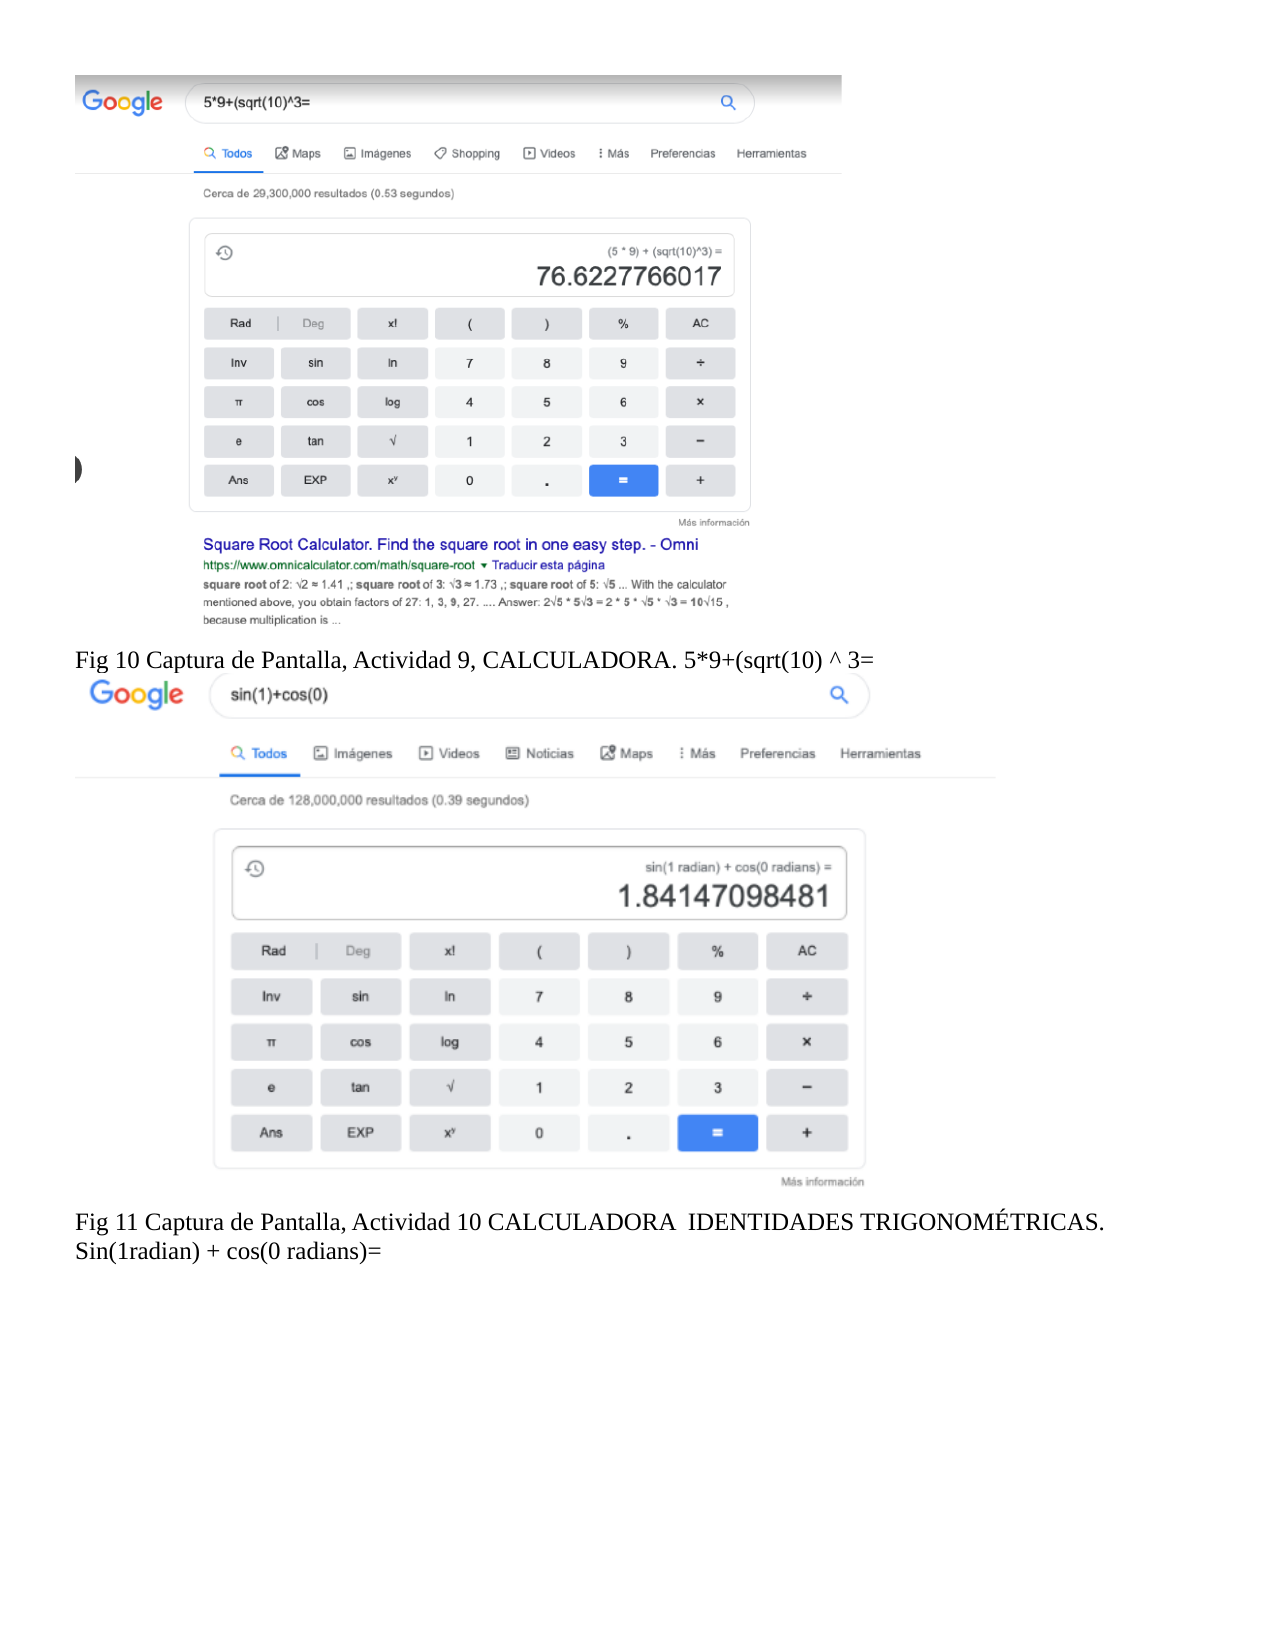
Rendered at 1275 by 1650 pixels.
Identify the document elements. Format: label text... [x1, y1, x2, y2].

picture [75, 673, 996, 1207]
text Fig 11 Captura de Pantalla, Actividad 10 CALCULADORA IDENTIDADES TRIGONOMÉTRICAS. Sin(1radian) + cos(0 radians)= [75, 1207, 1200, 1264]
picture [75, 75, 842, 645]
text Fig 10 Captura de Pantalla, Actividad 9, CALCULADORA. 5*9+(sqrt(10) ^ 3= [75, 645, 1200, 674]
